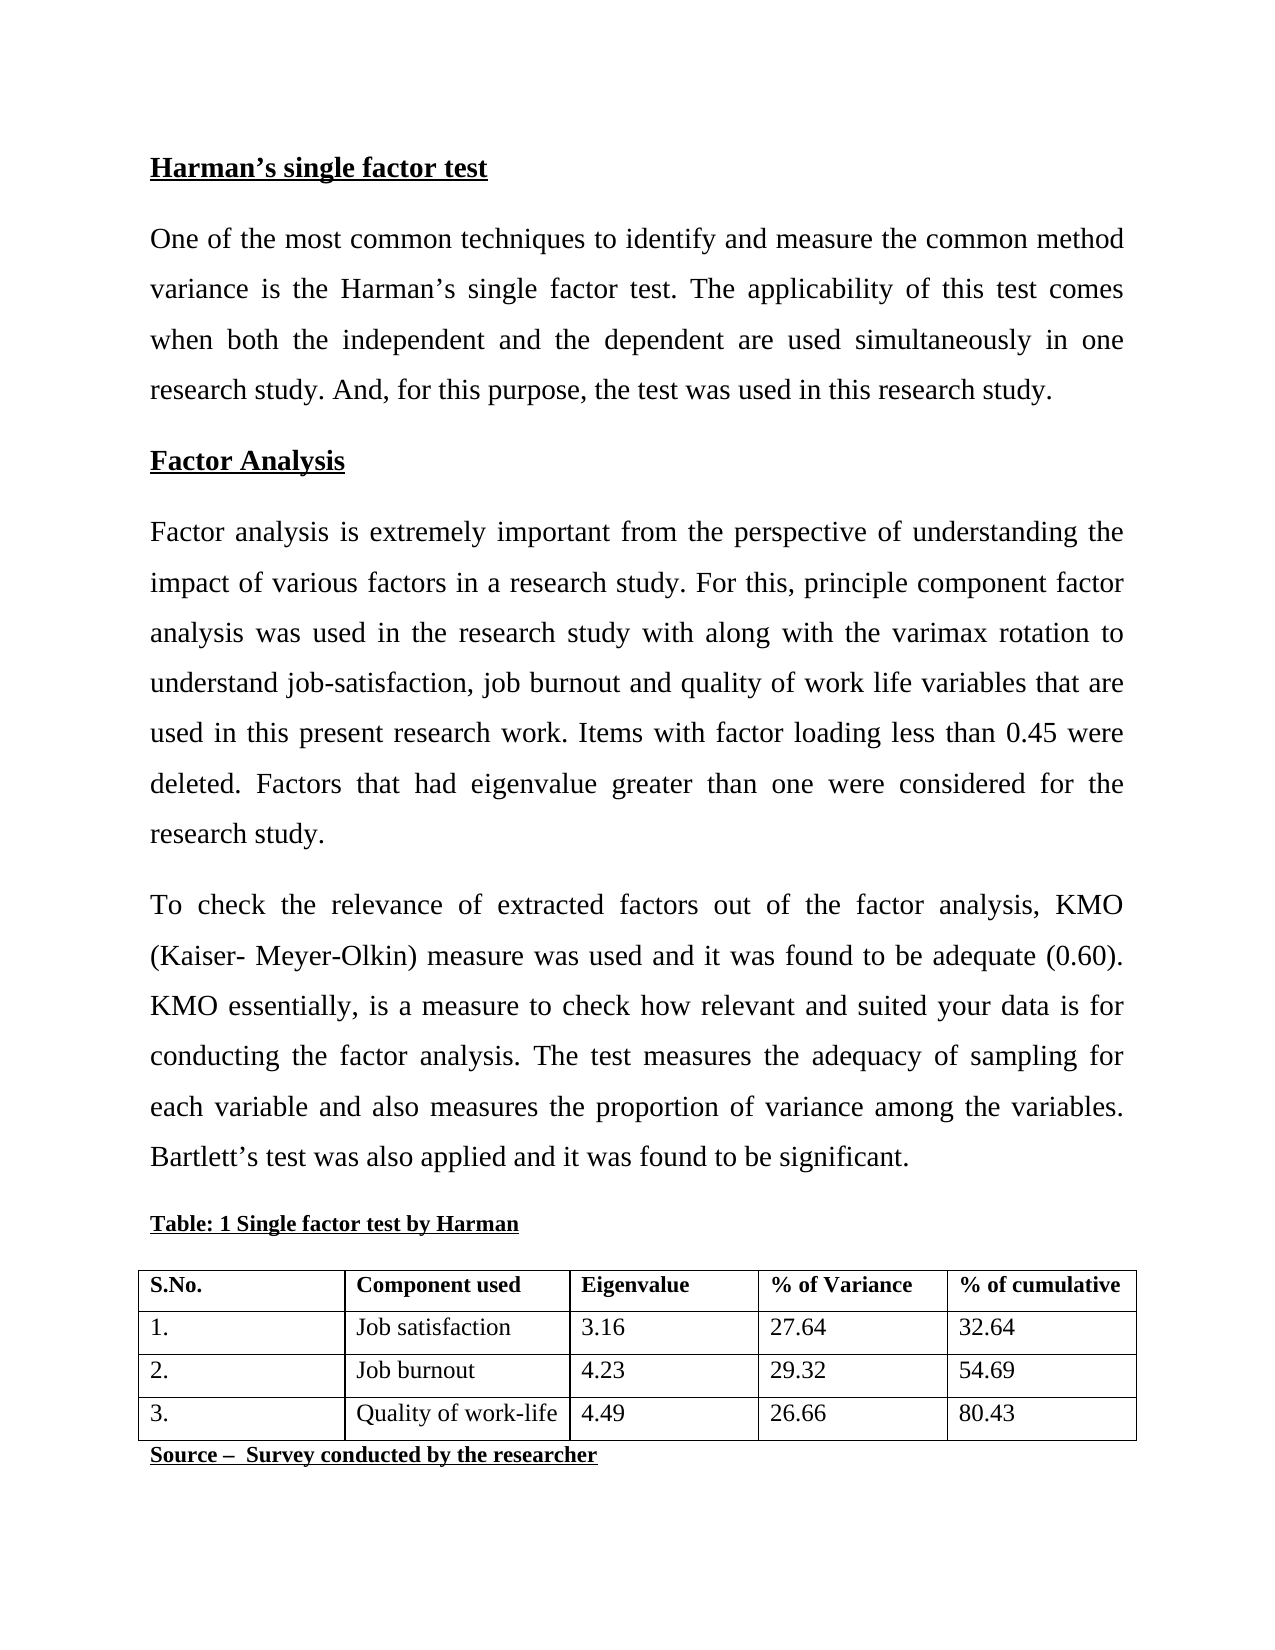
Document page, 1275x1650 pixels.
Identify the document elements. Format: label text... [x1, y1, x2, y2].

table_header % of Variance [759, 1271, 947, 1311]
table_cell 26.66 [759, 1398, 947, 1440]
table_header S.No. [139, 1271, 344, 1311]
table_cell 4.23 [571, 1355, 758, 1397]
table_cell 1. [139, 1312, 344, 1354]
table_cell Job satisfaction [346, 1312, 569, 1354]
text One of the most common techniques to identify and measure the common method variance is the Harman’s single factor test. The applicability of this test comes when both the independent and the dependent are used simultaneously in one research study. And, for this purpose, the test was used in this research study. [150, 221, 1125, 406]
text To check the relevance of extracted factors out of the factor analysis, KMO (Kaiser- Meyer-Olkin) measure was used and it was found to be adequate (0.60). KMO essentially, is a measure to check how relevant and suited your data is for conducting the factor analysis. The test measures the adequacy of sampling for each variable and also measures the proportion of variance among the variables. Bartlett’s test was also applied and it was found to be significant. [150, 887, 1125, 1172]
text Factor analysis is extremely important from the perspective of understanding the impact of various factors in a research study. For this, principle component factor analysis was used in the research study with along with the varimax rotation to understand job-satisfaction, job burnout and quality of work life variables that are used in this present research work. Items with factor loading less than 0.45 were deleted. Factors that had eigenvalue greater than one were considered for the research study. [150, 514, 1125, 850]
table_cell Job burnout [346, 1355, 569, 1397]
table_cell 27.64 [759, 1312, 947, 1354]
text Harman’s single factor test [150, 150, 1125, 183]
table_cell 2. [139, 1355, 344, 1397]
text Table: 1 Single factor test by Harman [150, 1210, 1125, 1236]
table_header Component used [346, 1271, 569, 1311]
table_cell 54.69 [948, 1355, 1136, 1397]
table_cell 32.64 [948, 1312, 1136, 1354]
table_cell 29.32 [759, 1355, 947, 1397]
table_cell 3.16 [571, 1312, 758, 1354]
table_header % of cumulative [948, 1271, 1136, 1311]
table_cell 80.43 [948, 1398, 1136, 1440]
table_cell 3. [139, 1398, 344, 1440]
text Factor Analysis [150, 443, 1125, 477]
table_cell 4.49 [571, 1398, 758, 1440]
table_cell Quality of work-life [346, 1398, 569, 1440]
text Source – Survey conducted by the researcher [150, 1441, 1125, 1467]
table_header Eigenvalue [571, 1271, 758, 1311]
